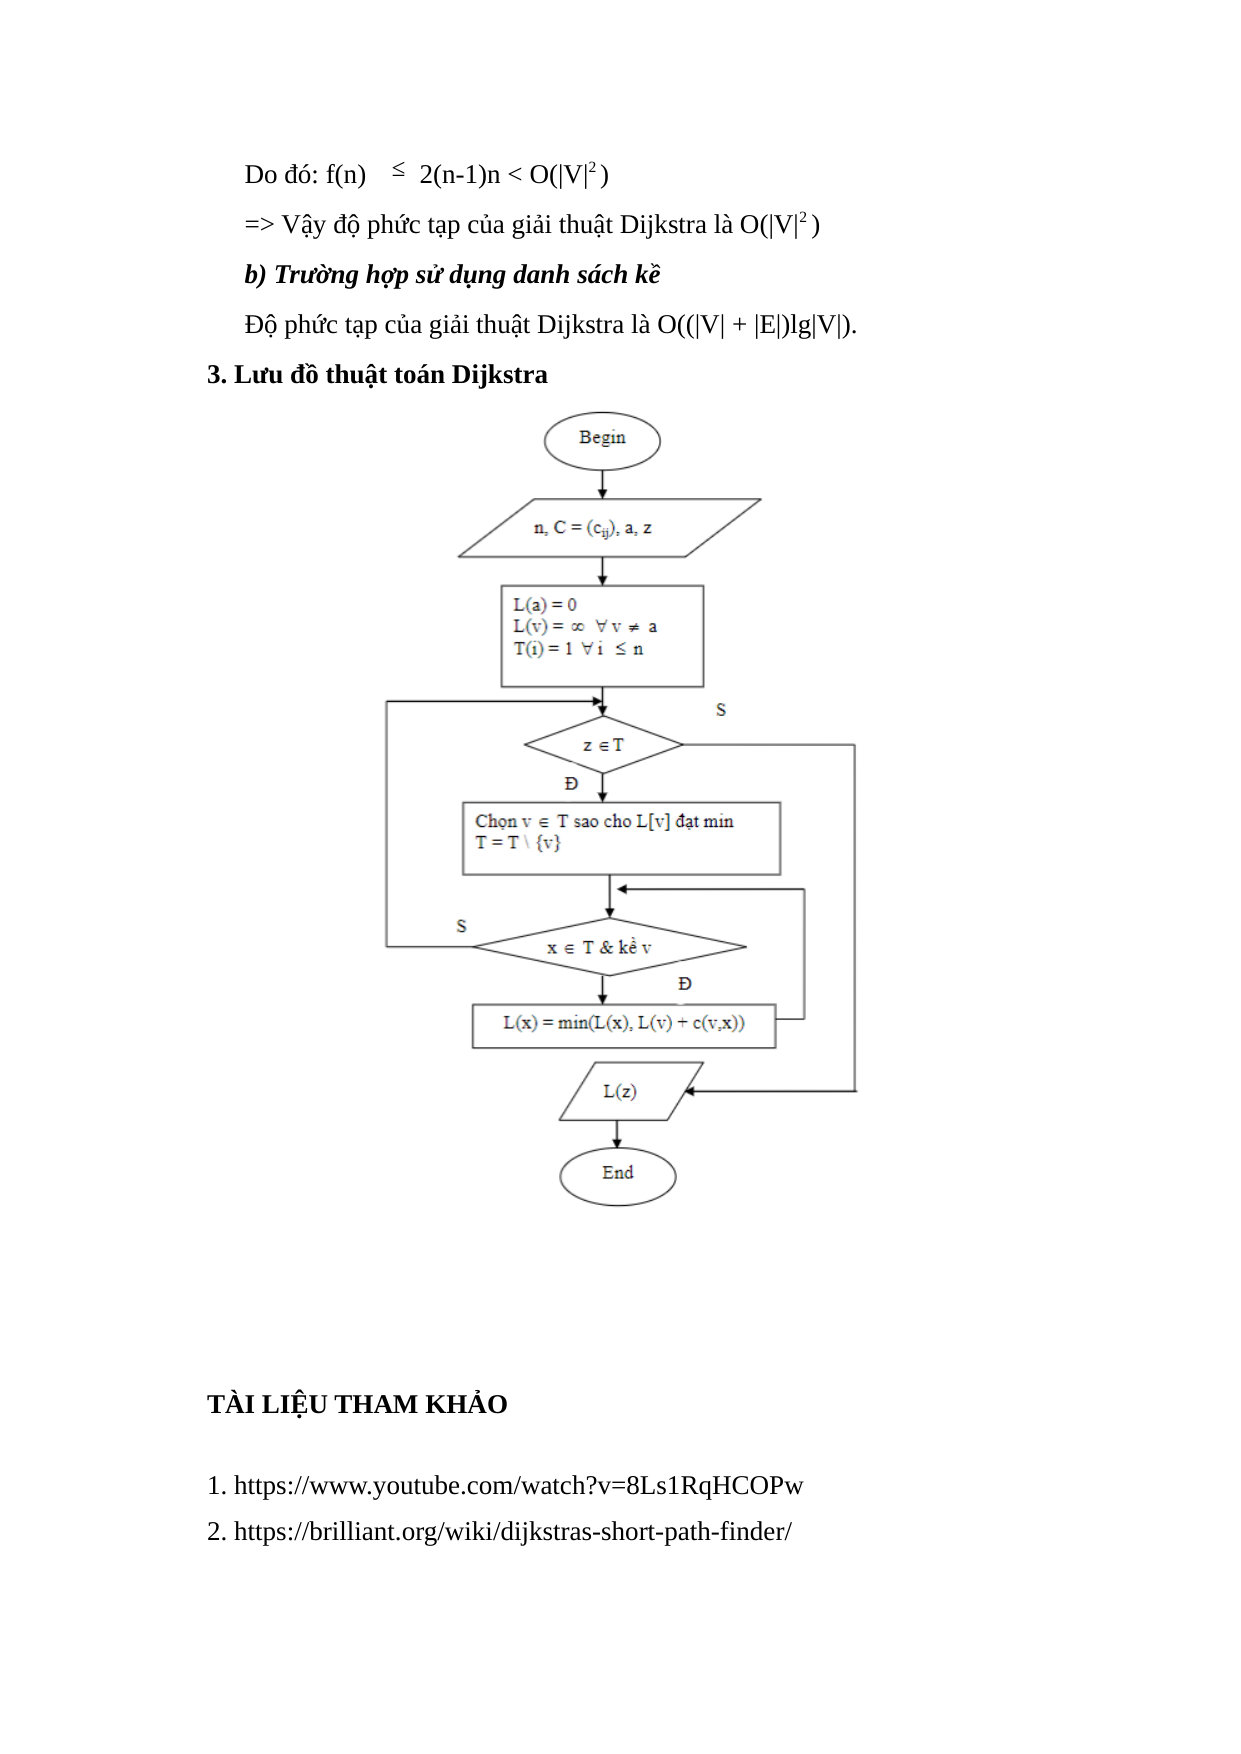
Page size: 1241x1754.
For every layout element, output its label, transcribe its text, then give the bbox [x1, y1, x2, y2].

picture [203, 392, 1126, 1225]
text => Vậy độ phức tạp của giải thuật Dijkstra là O(|V|2 ) [244, 208, 1122, 239]
subtitle TÀI LIỆU THAM KHẢO [207, 1388, 1122, 1420]
text 2. https://brilliant.org/wiki/dijkstras-short-path-finder/ [207, 1515, 1122, 1547]
text 1. https://www.youtube.com/watch?v=8Ls1RqHCOPw [207, 1469, 1122, 1500]
text b) Trường hợp sử dụng danh sách kề [244, 258, 1122, 289]
text Độ phức tạp của giải thuật Dijkstra là O((|V| + |E|)lg|V|). [244, 308, 1122, 339]
text Do đó: f(n) 2(n-1)n < O(|V|2 ) [244, 148, 1122, 189]
subtitle 3. Lưu đồ thuật toán Dijkstra [207, 359, 1122, 390]
